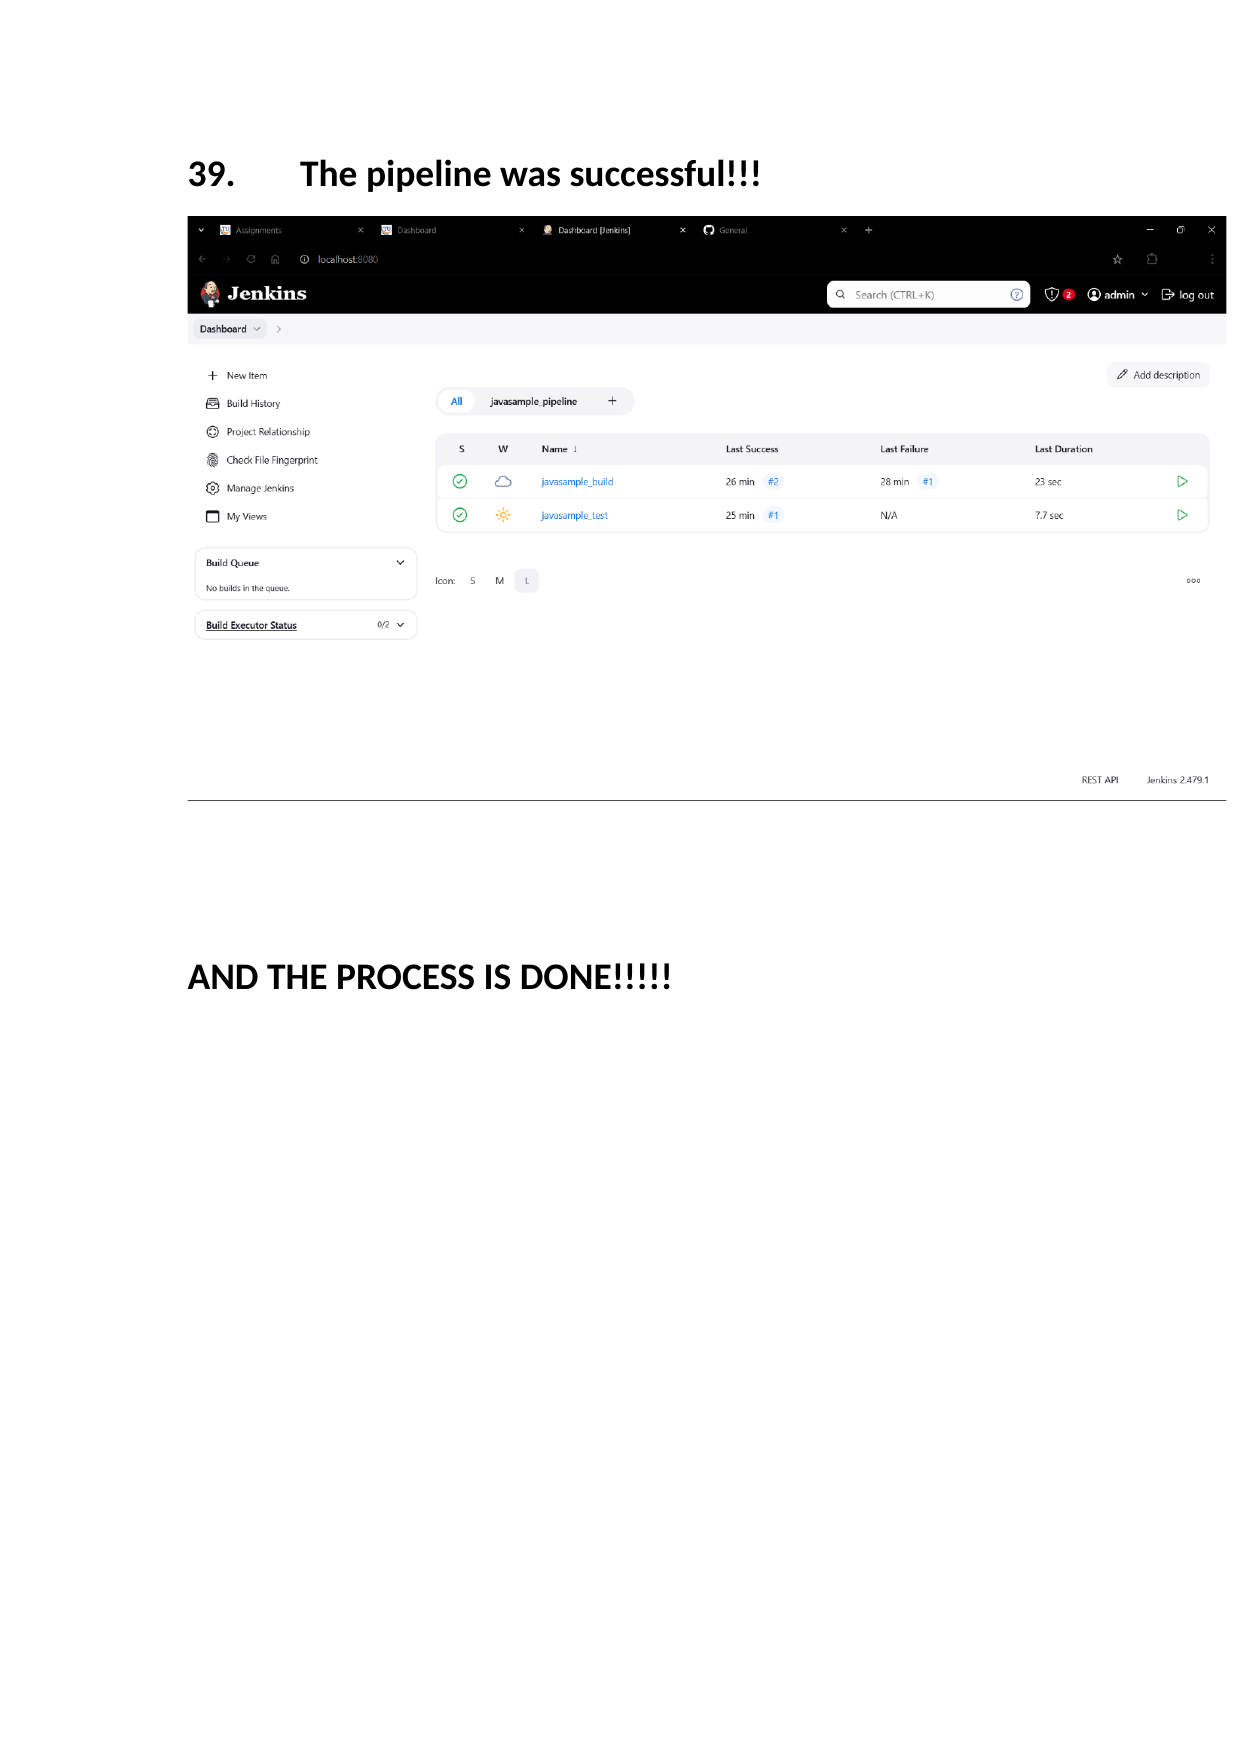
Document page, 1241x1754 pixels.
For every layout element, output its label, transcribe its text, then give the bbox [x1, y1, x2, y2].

picture [187, 216, 1227, 801]
list The pipeline was successful!!! [187, 150, 1090, 196]
text AND THE PROCESS IS DONE!!!!! [187, 953, 1090, 999]
